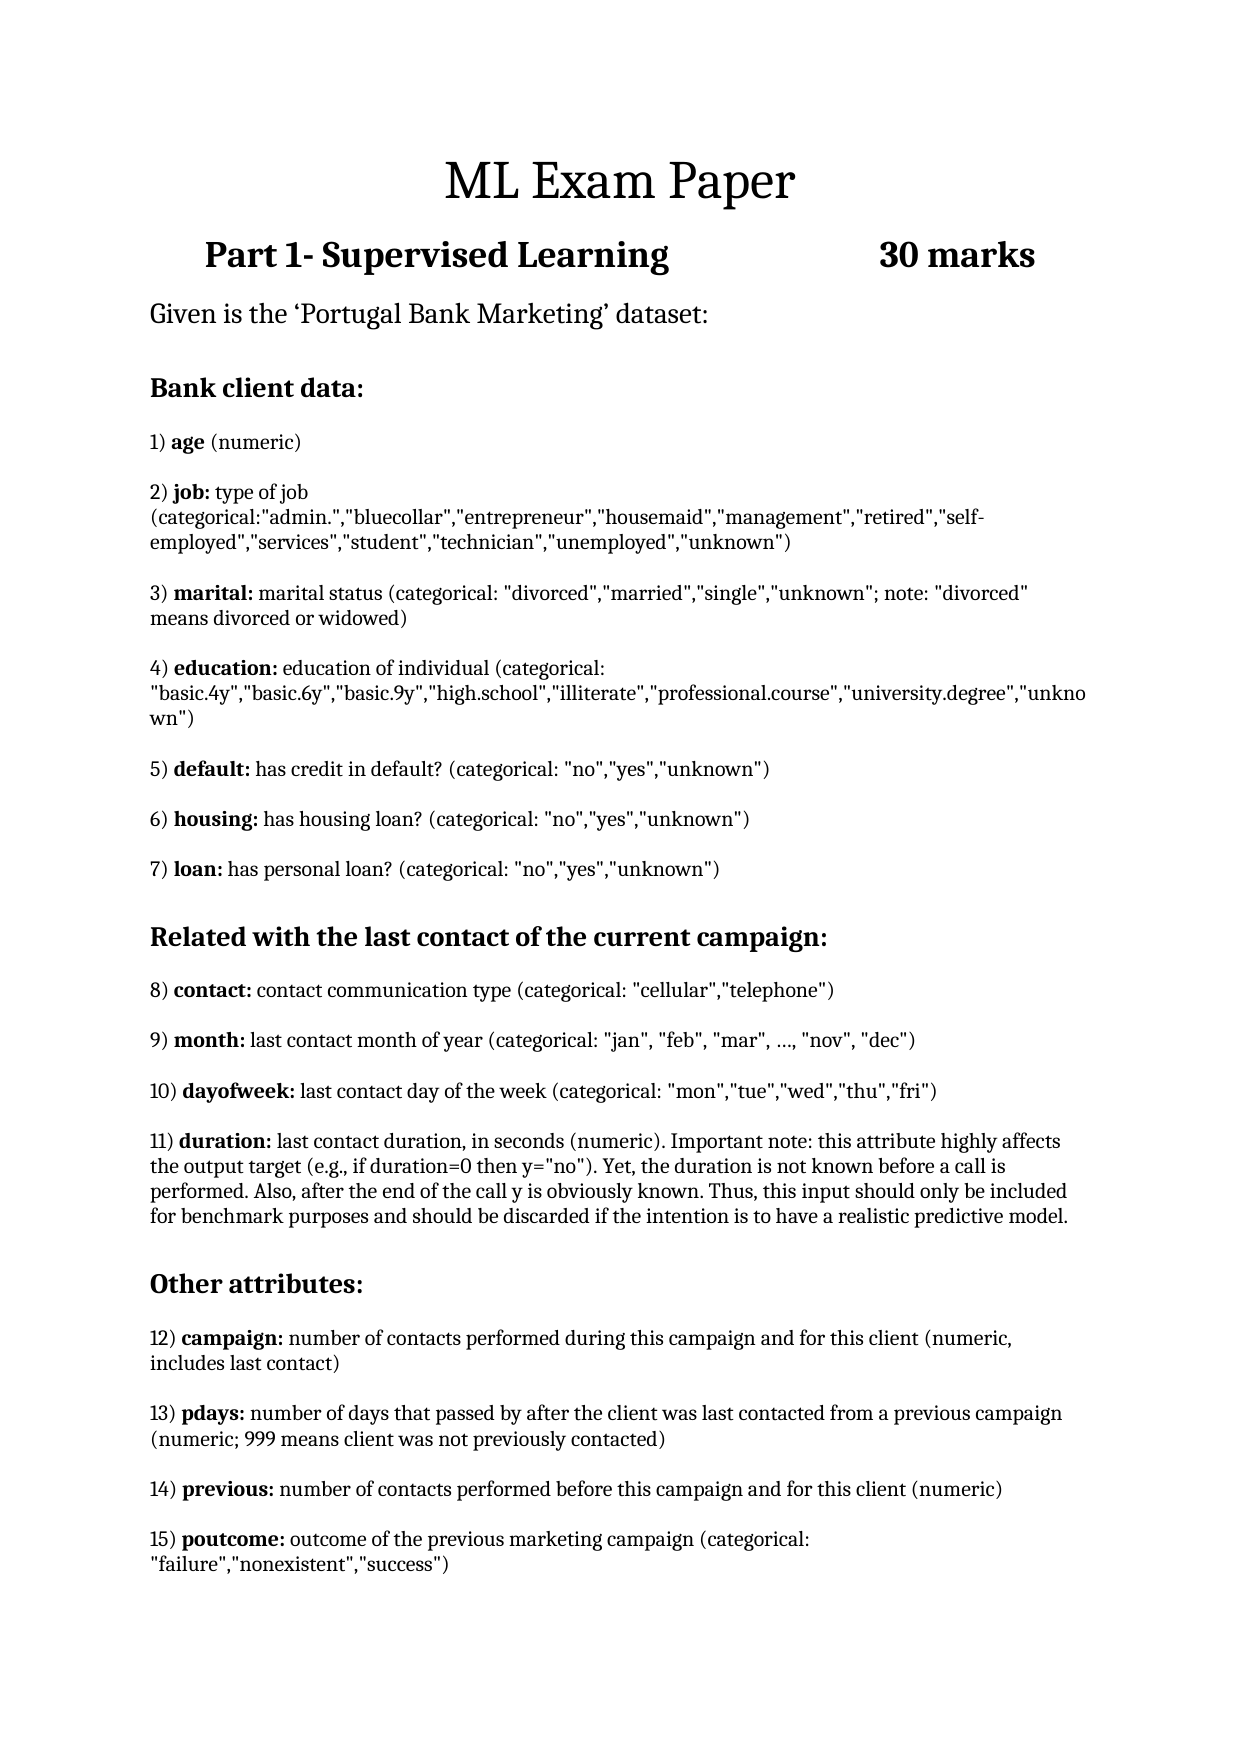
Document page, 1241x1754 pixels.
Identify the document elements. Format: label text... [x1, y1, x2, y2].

text 11) duration: last contact duration, in seconds (numeric). Important note: this attribute highly affects the output target (e.g., if duration=0 then y="no"). Yet, the duration is not known before a call is performed. Also, after the end of the call y is obviously known. Thus, this input should only be included for benchmark purposes and should be discarded if the intention is to have a realistic predictive model. [150, 1129, 1090, 1229]
text Given is the ‘Portugal Bank Marketing’ dataset: [150, 297, 1090, 331]
text 1) age (numeric) [150, 429, 1090, 454]
text 8) contact: contact communication type (categorical: "cellular","telephone") [150, 978, 1090, 1003]
text 13) pdays: number of days that passed by after the client was last contacted from a previous campaign (numeric; 999 means client was not previously contacted) [150, 1401, 1090, 1451]
text 14) previous: number of contacts performed before this campaign and for this client (numeric) [150, 1476, 1090, 1502]
text 4) education: education of individual (categorical: "basic.4y","basic.6y","basic.9y","high.school","illiterate","professional.course","university.degree","unknown") [150, 656, 1090, 731]
text Bank client data: [150, 372, 1090, 404]
text 2) job: type of job (categorical:"admin.","bluecollar","entrepreneur","housemaid","management","retired","self-employed","services","student","technician","unemployed","unknown") [150, 479, 1090, 555]
text 9) month: last contact month of year (categorical: "jan", "feb", "mar", …, "nov", "dec") [150, 1028, 1090, 1053]
text Related with the last contact of the current campaign: [150, 921, 1090, 953]
text 7) loan: has personal loan? (categorical: "no","yes","unknown") [150, 857, 1090, 882]
text ML Exam Paper [150, 150, 1090, 212]
text 3) marital: marital status (categorical: "divorced","married","single","unknown"; note: "divorced" means divorced or widowed) [150, 580, 1090, 631]
text Part 1- Supervised Learning 30 marks [150, 234, 1090, 277]
text 6) housing: has housing loan? (categorical: "no","yes","unknown") [150, 806, 1090, 832]
text 12) campaign: number of contacts performed during this campaign and for this client (numeric, includes last contact) [150, 1326, 1090, 1376]
text Other attributes: [150, 1268, 1090, 1301]
text 10) dayofweek: last contact day of the week (categorical: "mon","tue","wed","thu","fri") [150, 1078, 1090, 1104]
text 5) default: has credit in default? (categorical: "no","yes","unknown") [150, 756, 1090, 781]
text 15) poutcome: outcome of the previous marketing campaign (categorical: "failure","nonexistent","success") [150, 1527, 1090, 1577]
